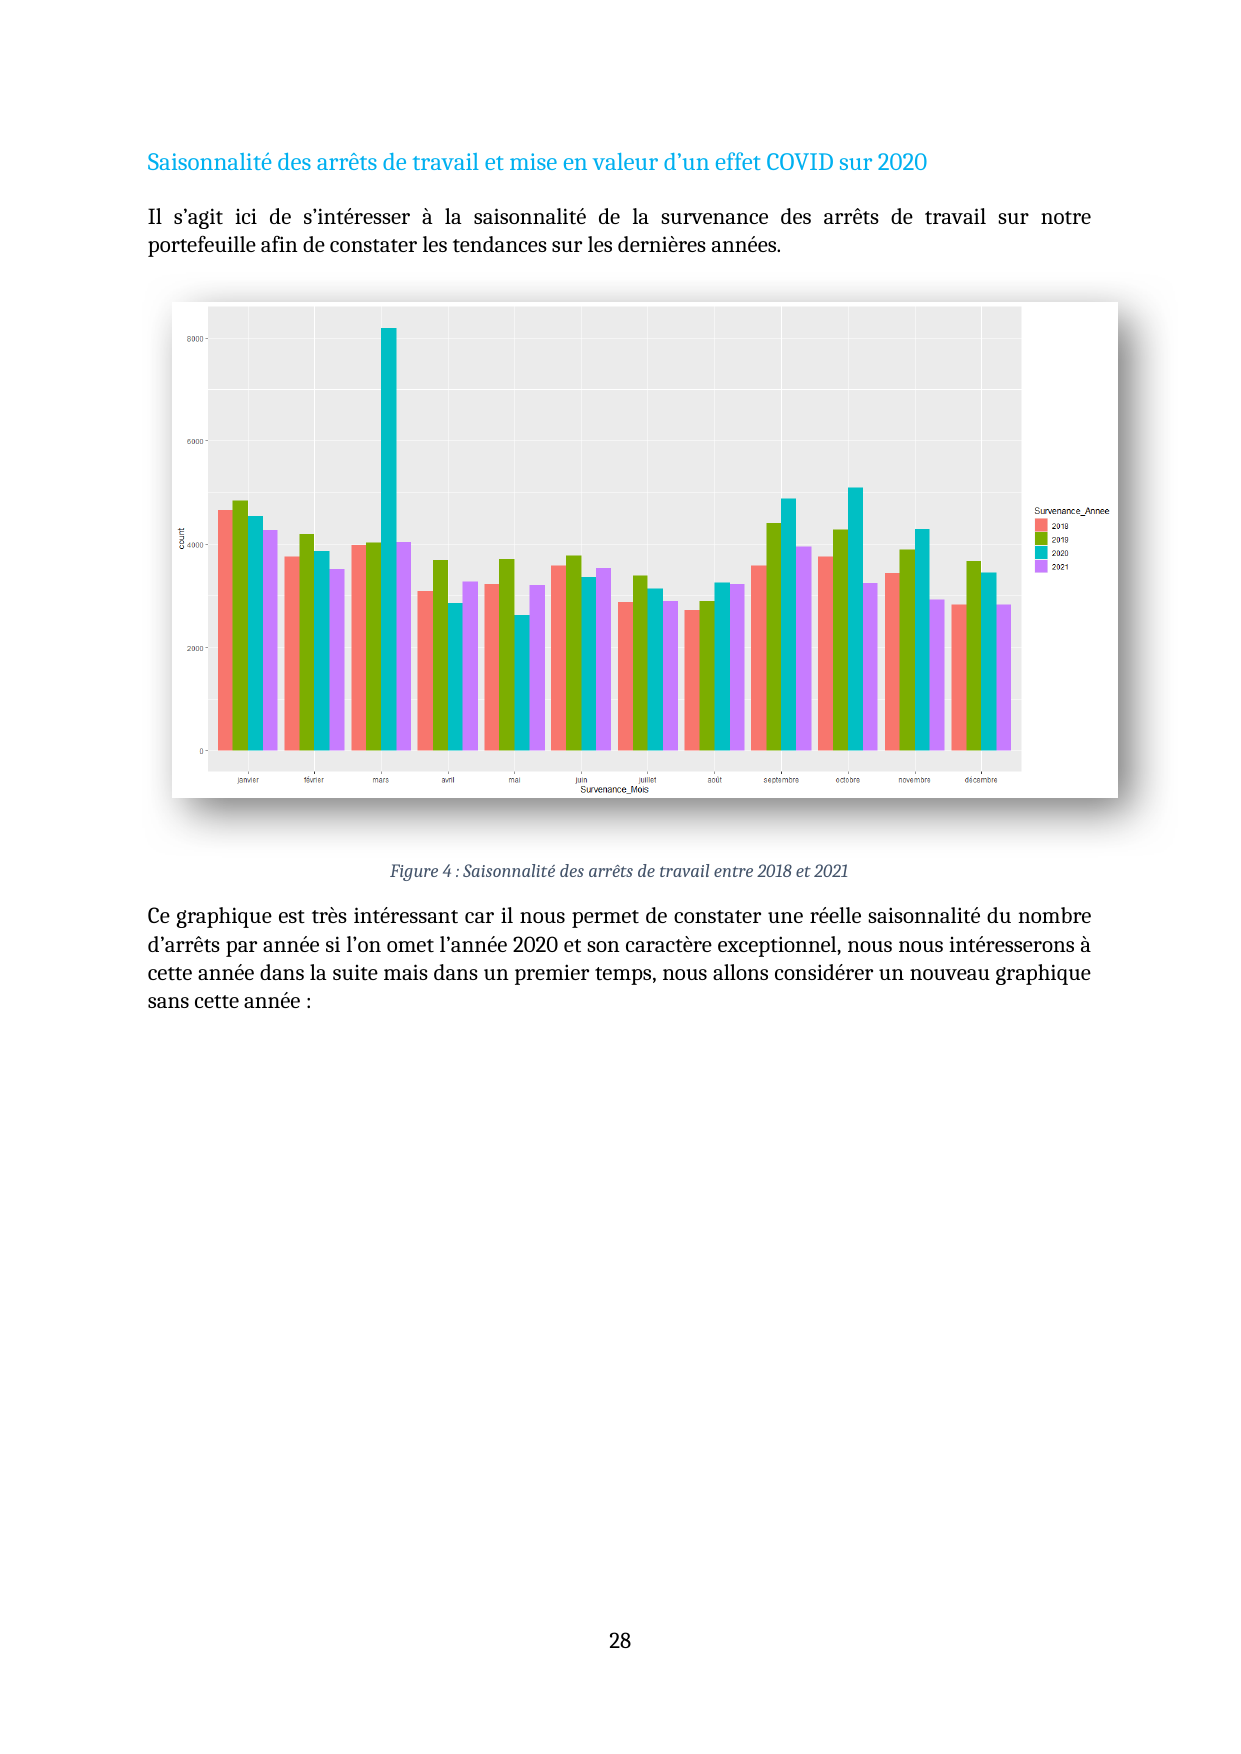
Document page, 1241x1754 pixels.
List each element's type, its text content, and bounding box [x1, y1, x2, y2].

text Ce graphique est très intéressant car il nous permet de constater une réelle saisonnalité du nombre d’arrêts par année si l’on omet l’année 2020 et son caractère exceptionnel, nous nous intéresserons à cette année dans la suite mais dans un premier temps, nous allons considérer un nouveau graphique sans cette année : [148, 903, 1093, 1015]
picture [172, 302, 1118, 798]
text Il s’agit ici de s’intéresser à la saisonnalité de la survenance des arrêts de travail sur notre portefeuille afin de constater les tendances sur les dernières années. [148, 204, 1093, 258]
subtitle Saisonnalité des arrêts de travail et mise en valeur d’un effet COVID sur 2020 [148, 148, 1093, 176]
